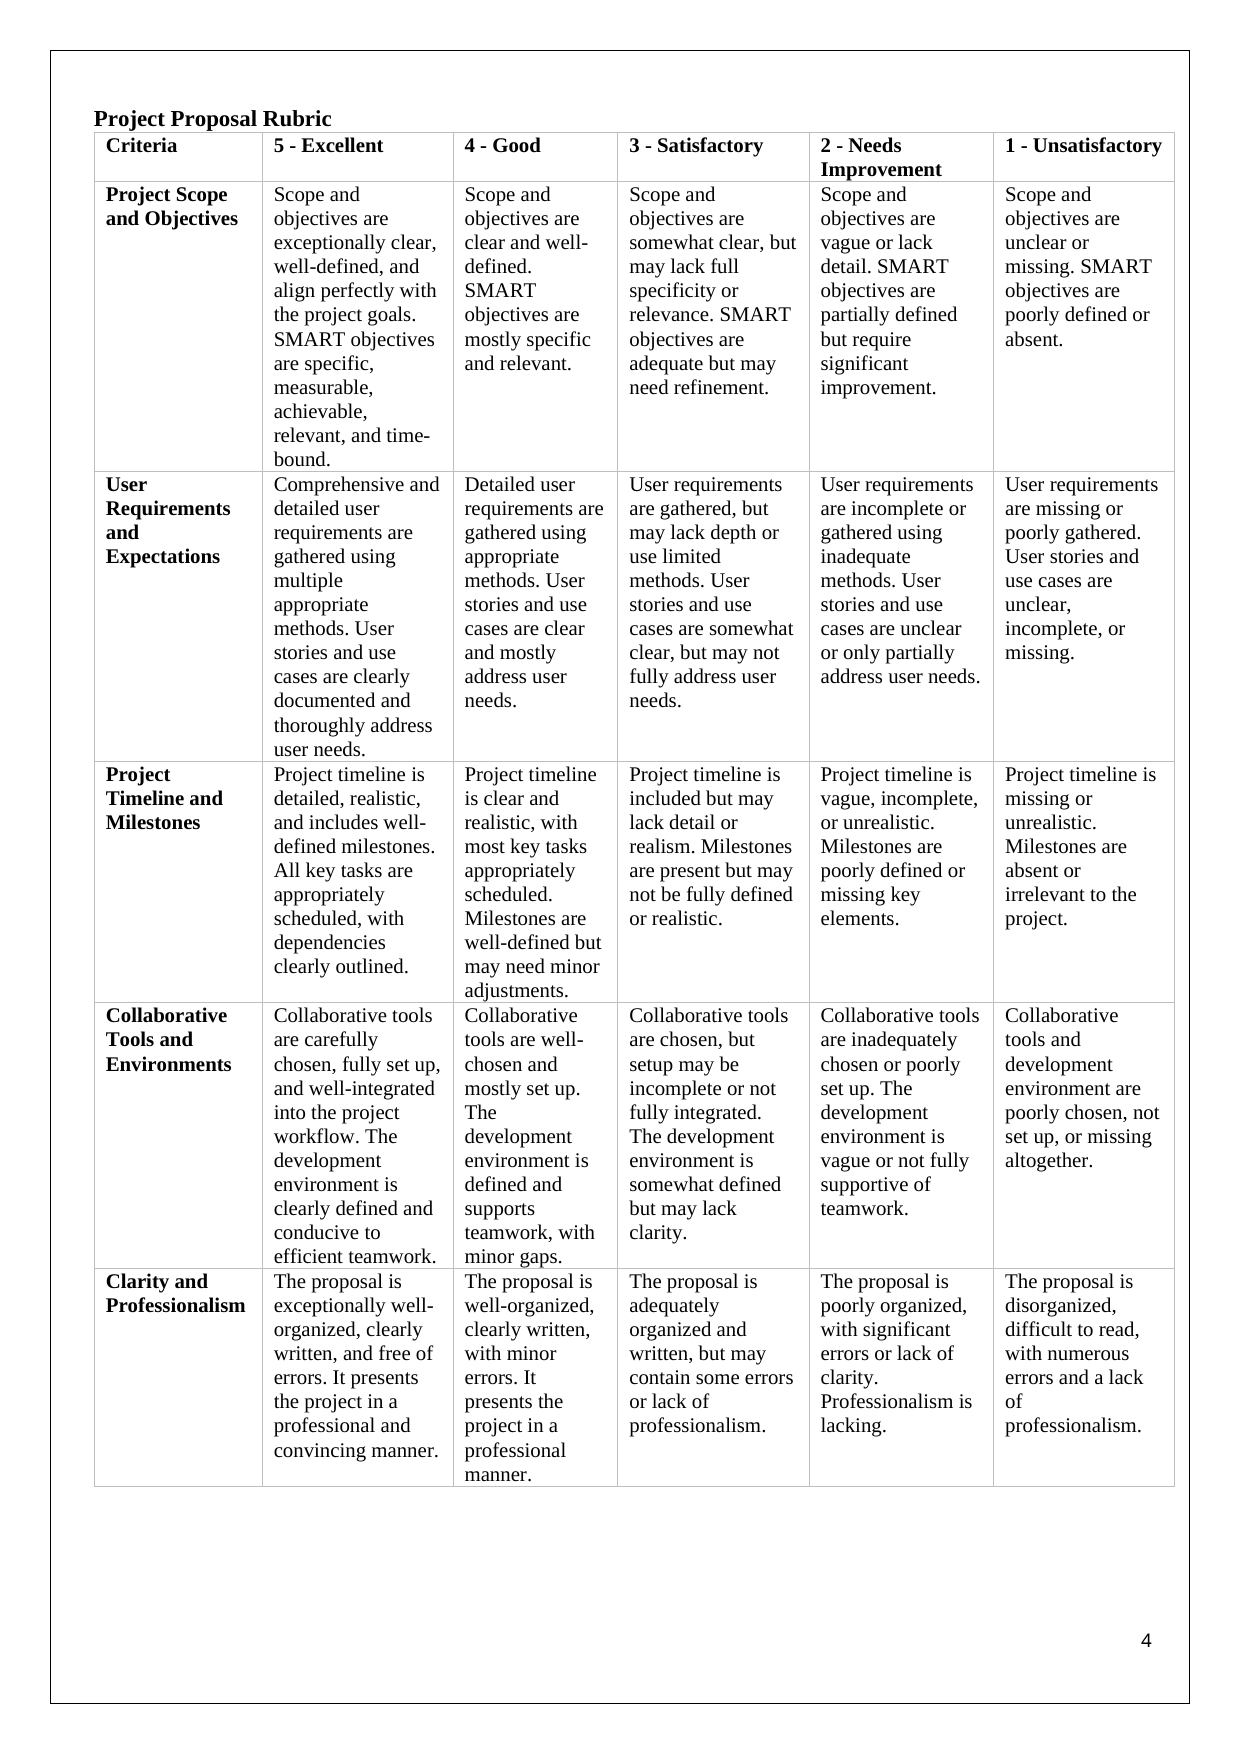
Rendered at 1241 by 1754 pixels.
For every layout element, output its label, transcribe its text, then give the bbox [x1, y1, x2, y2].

table_cell Collaborative Tools and Environments [95, 1003, 262, 1268]
table_cell Scope and objectives are unclear or missing. SMART objectives are poorly defined or absent. [994, 182, 1174, 471]
table_cell Project timeline is vague, incomplete, or unrealistic. Milestones are poorly defined or missing key elements. [810, 762, 993, 1002]
table_cell Collaborative tools are well-chosen and mostly set up. The development environment is defined and supports teamwork, with minor gaps. [454, 1003, 617, 1268]
table_cell User requirements are missing or poorly gathered. User stories and use cases are unclear, incomplete, or missing. [994, 472, 1174, 761]
table_cell User requirements are gathered, but may lack depth or use limited methods. User stories and use cases are somewhat clear, but may not fully address user needs. [618, 472, 809, 761]
text Project Proposal Rubric [94, 106, 1151, 132]
table_cell Detailed user requirements are gathered using appropriate methods. User stories and use cases are clear and mostly address user needs. [454, 472, 617, 761]
table_cell User requirements are incomplete or gathered using inadequate methods. User stories and use cases are unclear or only partially address user needs. [810, 472, 993, 761]
table_header 2 - Needs Improvement [810, 133, 993, 181]
table_cell Scope and objectives are vague or lack detail. SMART objectives are partially defined but require significant improvement. [810, 182, 993, 471]
table_cell The proposal is adequately organized and written, but may contain some errors or lack of professionalism. [618, 1269, 809, 1486]
table_header Criteria [95, 133, 262, 181]
table_cell Collaborative tools are carefully chosen, fully set up, and well-integrated into the project workflow. The development environment is clearly defined and conducive to efficient teamwork. [263, 1003, 453, 1268]
table_cell Scope and objectives are clear and well-defined. SMART objectives are mostly specific and relevant. [454, 182, 617, 471]
table_header 1 - Unsatisfactory [994, 133, 1174, 181]
table_cell The proposal is poorly organized, with significant errors or lack of clarity. Professionalism is lacking. [810, 1269, 993, 1486]
table_header 3 - Satisfactory [618, 133, 809, 181]
table_cell The proposal is exceptionally well-organized, clearly written, and free of errors. It presents the project in a professional and convincing manner. [263, 1269, 453, 1486]
table_header 5 - Excellent [263, 133, 453, 181]
table_cell Clarity and Professionalism [95, 1269, 262, 1486]
table_cell Project Timeline and Milestones [95, 762, 262, 1002]
table_cell Scope and objectives are exceptionally clear, well-defined, and align perfectly with the project goals. SMART objectives are specific, measurable, achievable, relevant, and time-bound. [263, 182, 453, 471]
table_cell Project timeline is missing or unrealistic. Milestones are absent or irrelevant to the project. [994, 762, 1174, 1002]
table_cell Project Scope and Objectives [95, 182, 262, 471]
table_cell The proposal is well-organized, clearly written, with minor errors. It presents the project in a professional manner. [454, 1269, 617, 1486]
table_cell Project timeline is clear and realistic, with most key tasks appropriately scheduled. Milestones are well-defined but may need minor adjustments. [454, 762, 617, 1002]
table_header 4 - Good [454, 133, 617, 181]
table_cell Collaborative tools are inadequately chosen or poorly set up. The development environment is vague or not fully supportive of teamwork. [810, 1003, 993, 1268]
table_cell User Requirements and Expectations [95, 472, 262, 761]
table_cell Project timeline is included but may lack detail or realism. Milestones are present but may not be fully defined or realistic. [618, 762, 809, 1002]
table_cell Comprehensive and detailed user requirements are gathered using multiple appropriate methods. User stories and use cases are clearly documented and thoroughly address user needs. [263, 472, 453, 761]
table_cell Scope and objectives are somewhat clear, but may lack full specificity or relevance. SMART objectives are adequate but may need refinement. [618, 182, 809, 471]
table_cell Collaborative tools and development environment are poorly chosen, not set up, or missing altogether. [994, 1003, 1174, 1268]
table_cell Project timeline is detailed, realistic, and includes well-defined milestones. All key tasks are appropriately scheduled, with dependencies clearly outlined. [263, 762, 453, 1002]
table_cell The proposal is disorganized, difficult to read, with numerous errors and a lack of professionalism. [994, 1269, 1174, 1486]
table_cell Collaborative tools are chosen, but setup may be incomplete or not fully integrated. The development environment is somewhat defined but may lack clarity. [618, 1003, 809, 1268]
